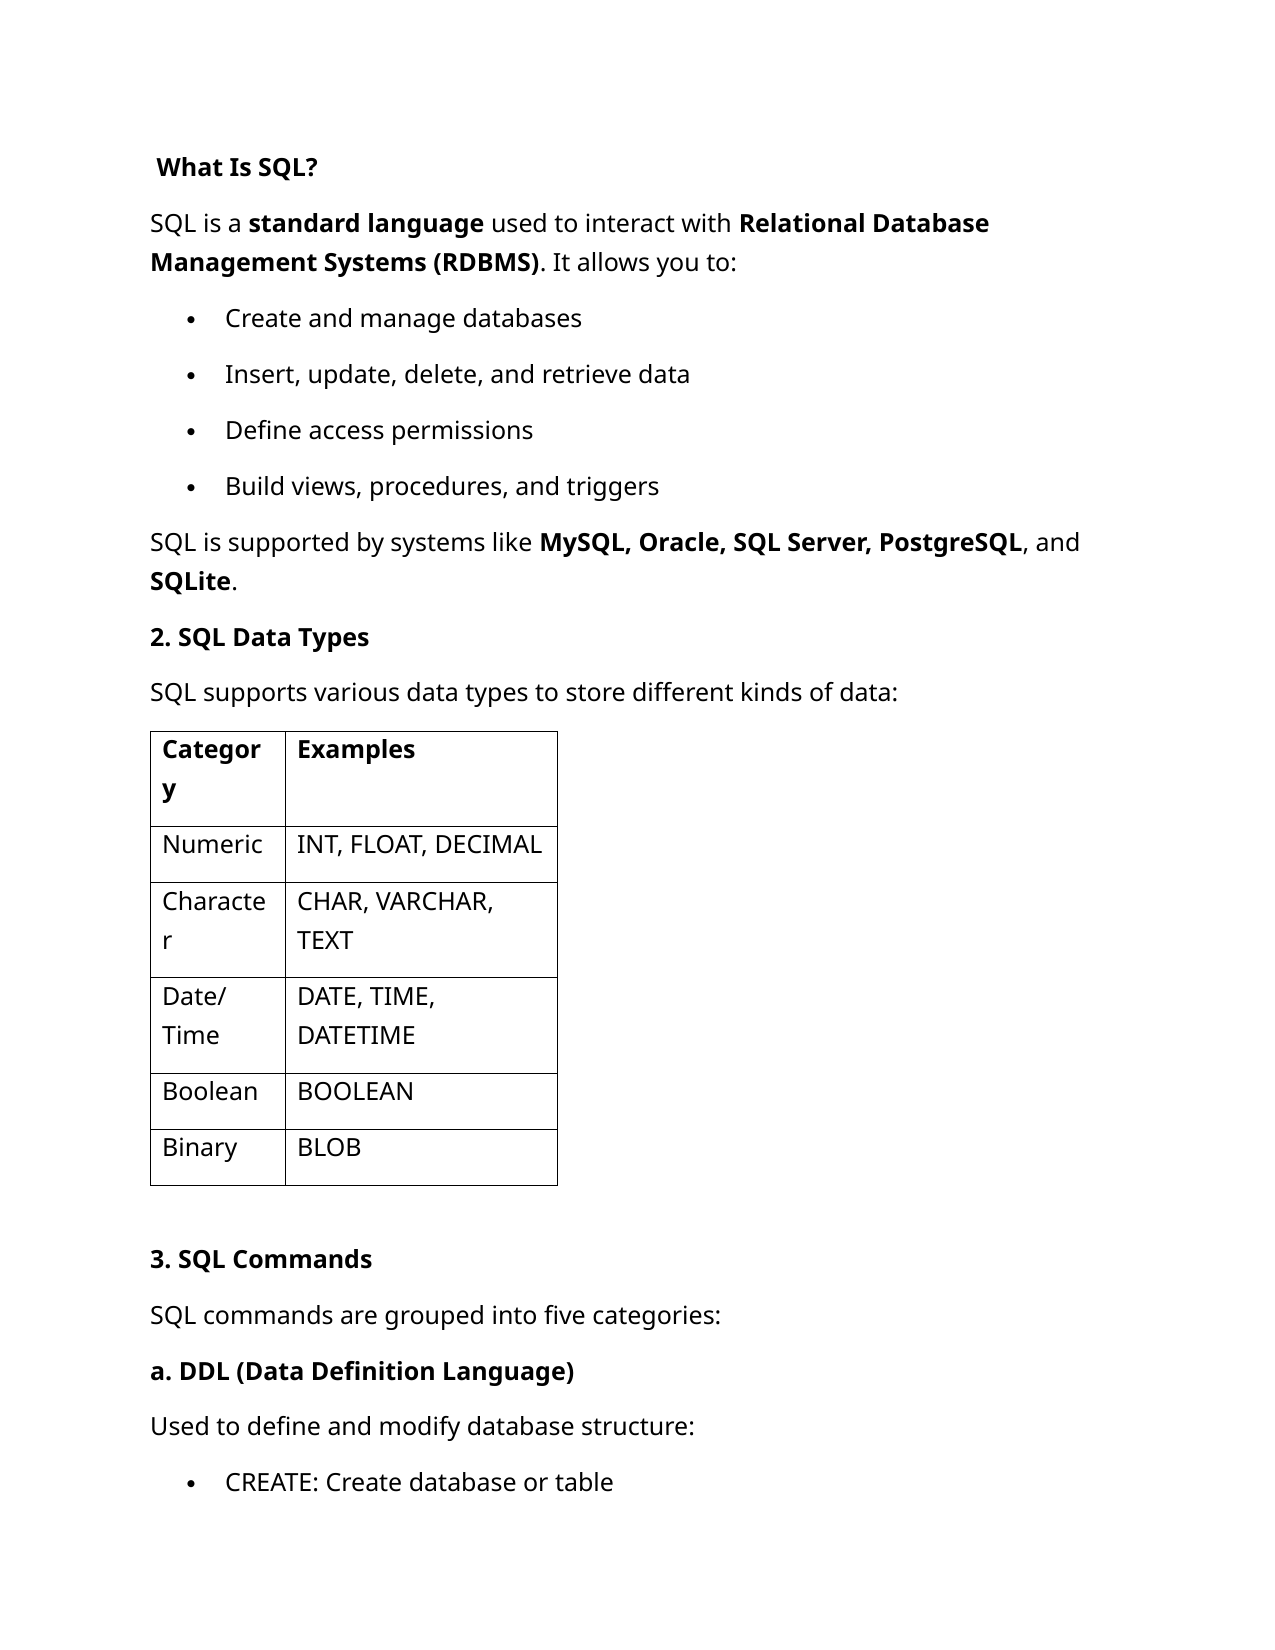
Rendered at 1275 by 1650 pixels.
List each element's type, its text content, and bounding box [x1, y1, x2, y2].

list Insert, update, delete, and retrieve data [187, 357, 1125, 391]
text a. DDL (Data Definition Language) [150, 1353, 1125, 1387]
table_header Examples [286, 732, 557, 826]
list CREATE: Create database or table [187, 1465, 1125, 1499]
text SQL supports various data types to store different kinds of data: [150, 675, 1125, 709]
text SQL is a standard language used to interact with Relational Database Management Systems (RDBMS). It allows you to: [150, 206, 1125, 279]
text SQL commands are grouped into five categories: [150, 1297, 1125, 1331]
table_cell INT, FLOAT, DECIMAL [286, 827, 557, 882]
table_cell BOOLEAN [286, 1074, 557, 1128]
table_cell BLOB [286, 1130, 557, 1184]
table_cell Binary [151, 1130, 285, 1184]
text 3. SQL Commands [150, 1241, 1125, 1276]
list Create and manage databases [187, 301, 1125, 335]
text Used to define and modify database structure: [150, 1409, 1125, 1443]
table_cell Character [151, 883, 285, 977]
text SQL is supported by systems like MySQL, Oracle, SQL Server, PostgreSQL, and SQLite. [150, 524, 1125, 597]
table_cell CHAR, VARCHAR, TEXT [286, 883, 557, 977]
table_cell Date/Time [151, 978, 285, 1072]
table_header Category [151, 732, 285, 826]
table_cell Boolean [151, 1074, 285, 1128]
table_cell DATE, TIME, DATETIME [286, 978, 557, 1072]
text What Is SQL? [150, 150, 1125, 184]
list Define access permissions [187, 412, 1125, 447]
list Build views, procedures, and triggers [187, 468, 1125, 502]
text 2. SQL Data Types [150, 619, 1125, 653]
table_cell Numeric [151, 827, 285, 882]
